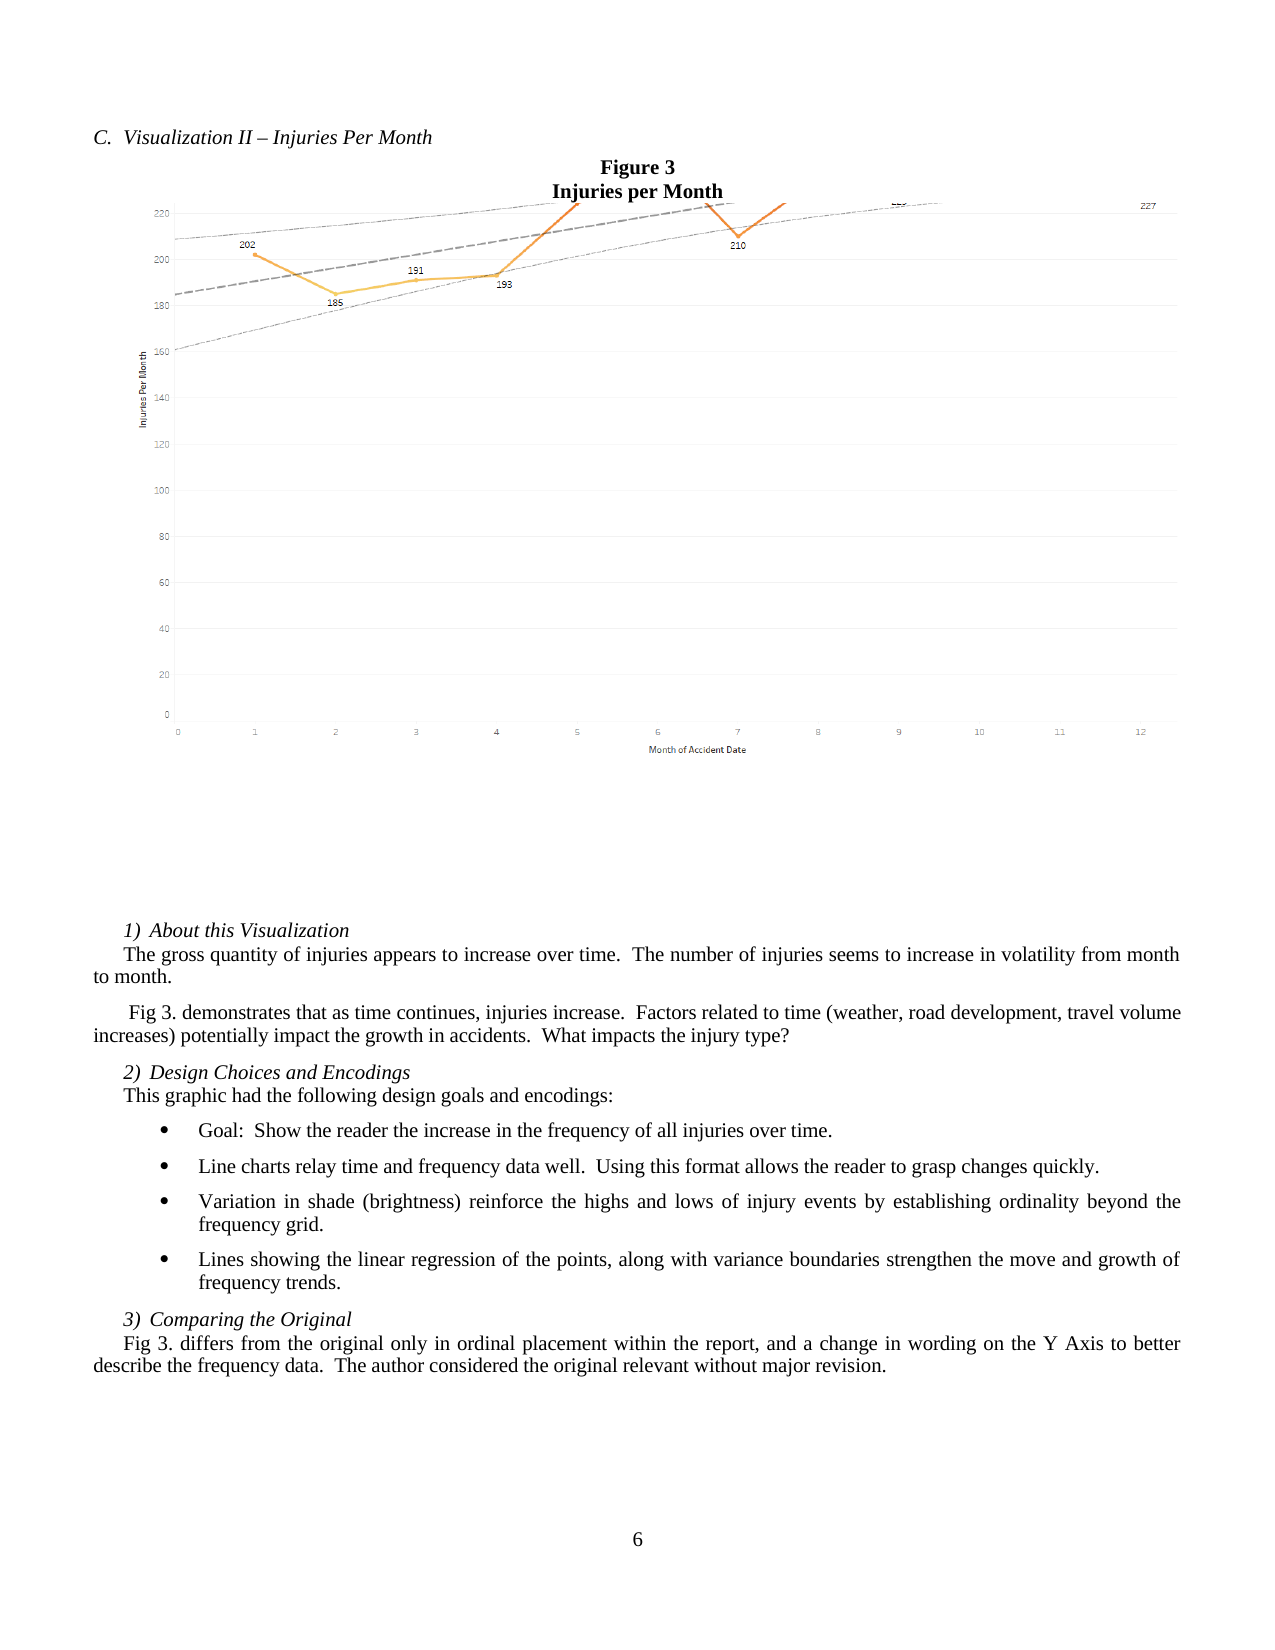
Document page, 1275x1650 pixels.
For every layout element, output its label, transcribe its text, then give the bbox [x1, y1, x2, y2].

text Injuries per Month [93, 179, 1182, 203]
subtitle Design Choices and Encodings [93, 1059, 1182, 1084]
subtitle About this Visualization [93, 918, 1182, 943]
list Variation in shade (brightness) reinforce the highs and lows of injury events by establishing ordinality beyond the frequency grid. [161, 1190, 1182, 1236]
list Goal: Show the reader the increase in the frequency of all injuries over time. [161, 1119, 1182, 1142]
text The gross quantity of injuries appears to increase over time. The number of injuries seems to increase in volatility from month to month. [93, 943, 1182, 988]
text Fig 3. differs from the original only in ordinal placement within the report, and a change in wording on the Y Axis to better describe the frequency data. The author considered the original relevant without major revision. [93, 1332, 1182, 1377]
list Line charts relay time and frequency data well. Using this format allows the reader to grasp changes quickly. [161, 1155, 1182, 1178]
text Fig 3. demonstrates that as time continues, injuries increase. Factors related to time (weather, road development, travel volume increases) potentially impact the growth in accidents. What impacts the injury type? [93, 1001, 1182, 1047]
subtitle Comparing the Original [93, 1307, 1182, 1332]
picture [127, 203, 1178, 765]
list Lines showing the linear regression of the points, along with variance boundaries strengthen the move and growth of frequency trends. [161, 1248, 1182, 1294]
subtitle Visualization II – Injuries Per Month [93, 125, 1182, 149]
text This graphic had the following design goals and encodings: [93, 1084, 1182, 1107]
